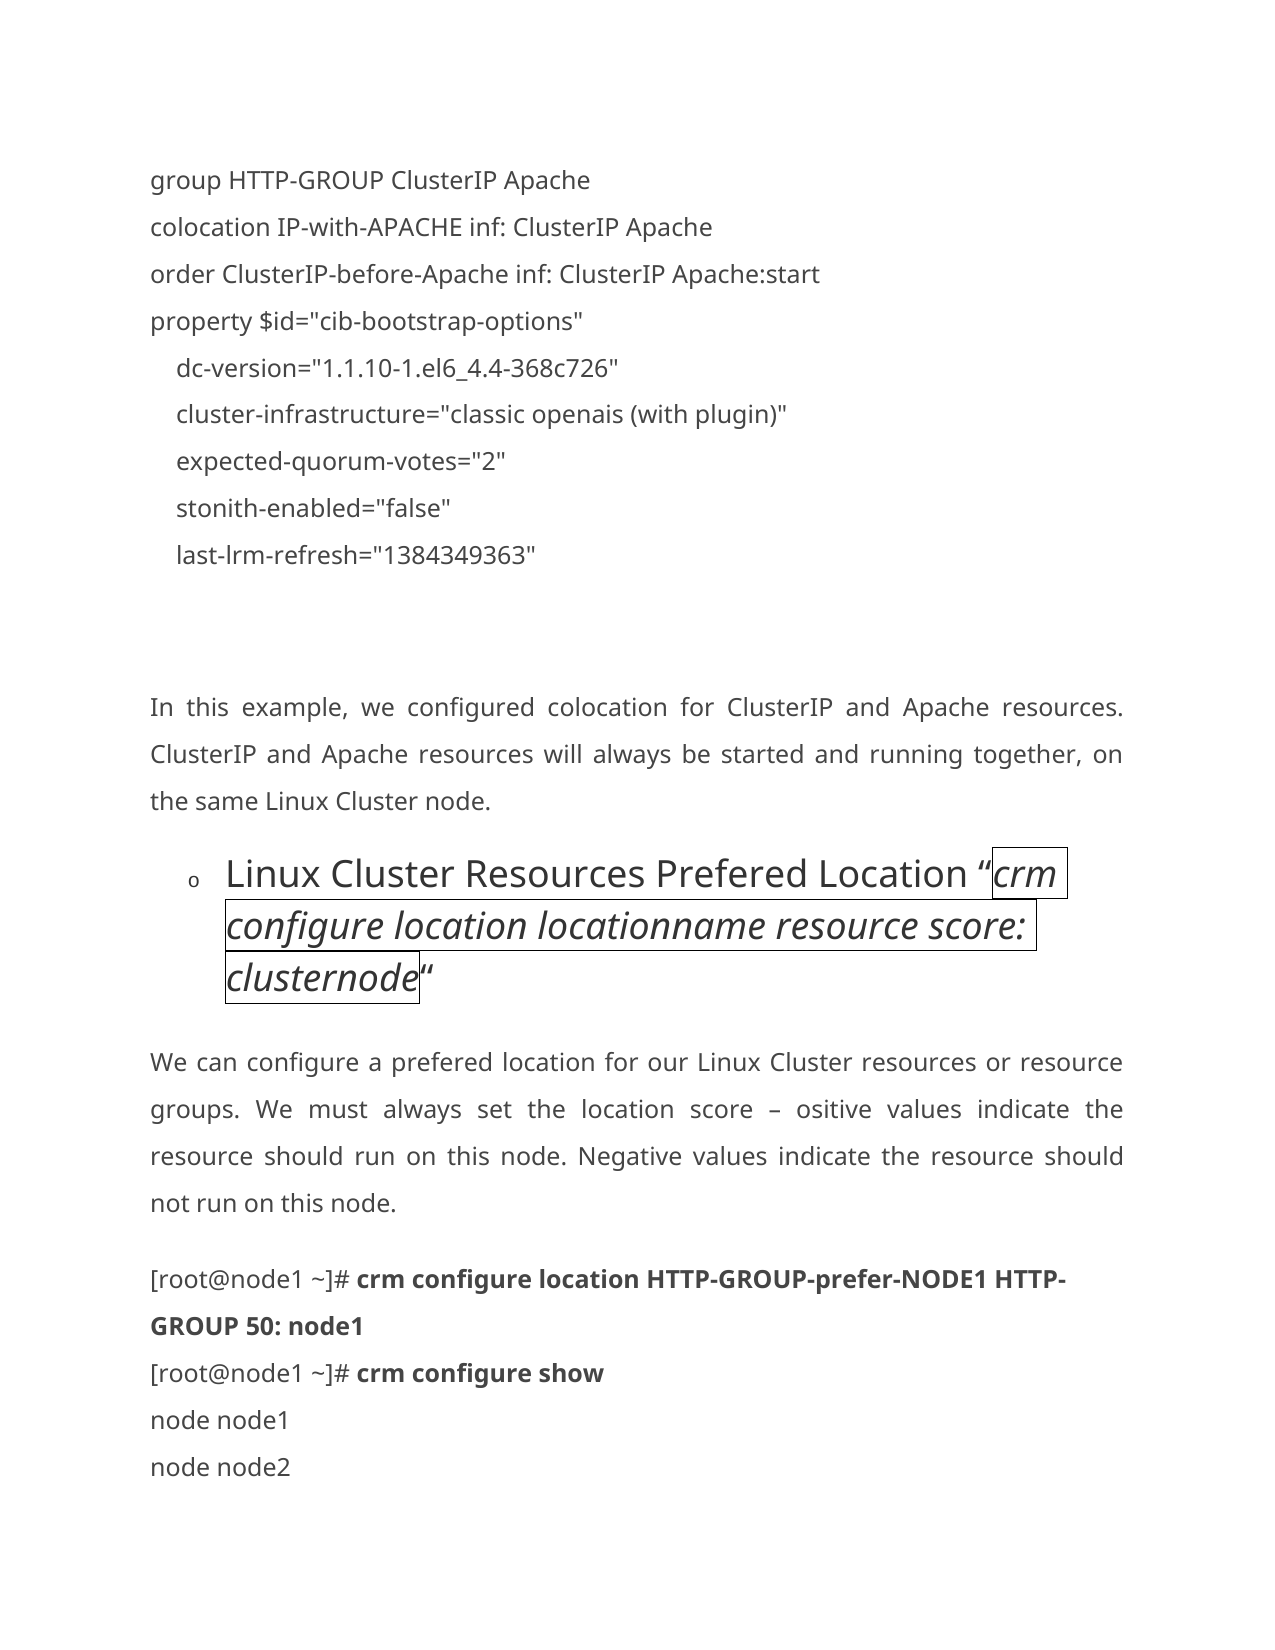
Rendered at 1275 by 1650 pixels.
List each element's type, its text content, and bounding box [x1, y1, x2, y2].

text colocation IP-with-APACHE inf: ClusterIP Apache [150, 197, 1125, 244]
text expected-quorum-votes="2" [150, 431, 1125, 478]
subtitle Linux Cluster Resources Prefered Location “crm configure location locationname resource score: clusternode“ [226, 900, 1036, 950]
text group HTTP-GROUP ClusterIP Apache [150, 150, 1125, 197]
text last-lrm-refresh="1384349363" [150, 525, 1125, 572]
text [root@node1 ~]# crm configure location HTTP-GROUP-prefer-NODE1 HTTP-GROUP 50: node1 [150, 1249, 1125, 1343]
text stonith-enabled="false" [150, 478, 1125, 525]
text We can configure a prefered location for our Linux Cluster resources or resource groups. We must always set the location score – ositive values indicate the resource should run on this node. Negative values indicate the resource should not run on this node. [150, 1032, 1125, 1220]
text cluster-infrastructure="classic openais (with plugin)" [150, 384, 1125, 431]
text [root@node1 ~]# crm configure show [150, 1343, 1125, 1389]
subtitle Linux Cluster Resources Prefered Location “crm configure location locationname resource score: clusternode“ [187, 847, 992, 1003]
subtitle Linux Cluster Resources Prefered Location “crm configure location locationname resource score: clusternode“ [420, 847, 1125, 1003]
text node node2 [150, 1436, 1125, 1483]
text node node1 [150, 1389, 1125, 1436]
text property $id="cib-bootstrap-options" [150, 291, 1125, 337]
text dc-version="1.1.10-1.el6_4.4-368c726" [150, 337, 1125, 384]
text order ClusterIP-before-Apache inf: ClusterIP Apache:start [150, 244, 1125, 291]
text In this example, we configured colocation for ClusterIP and Apache resources. ClusterIP and Apache resources will always be started and running together, on the same Linux Cluster node. [150, 677, 1125, 818]
